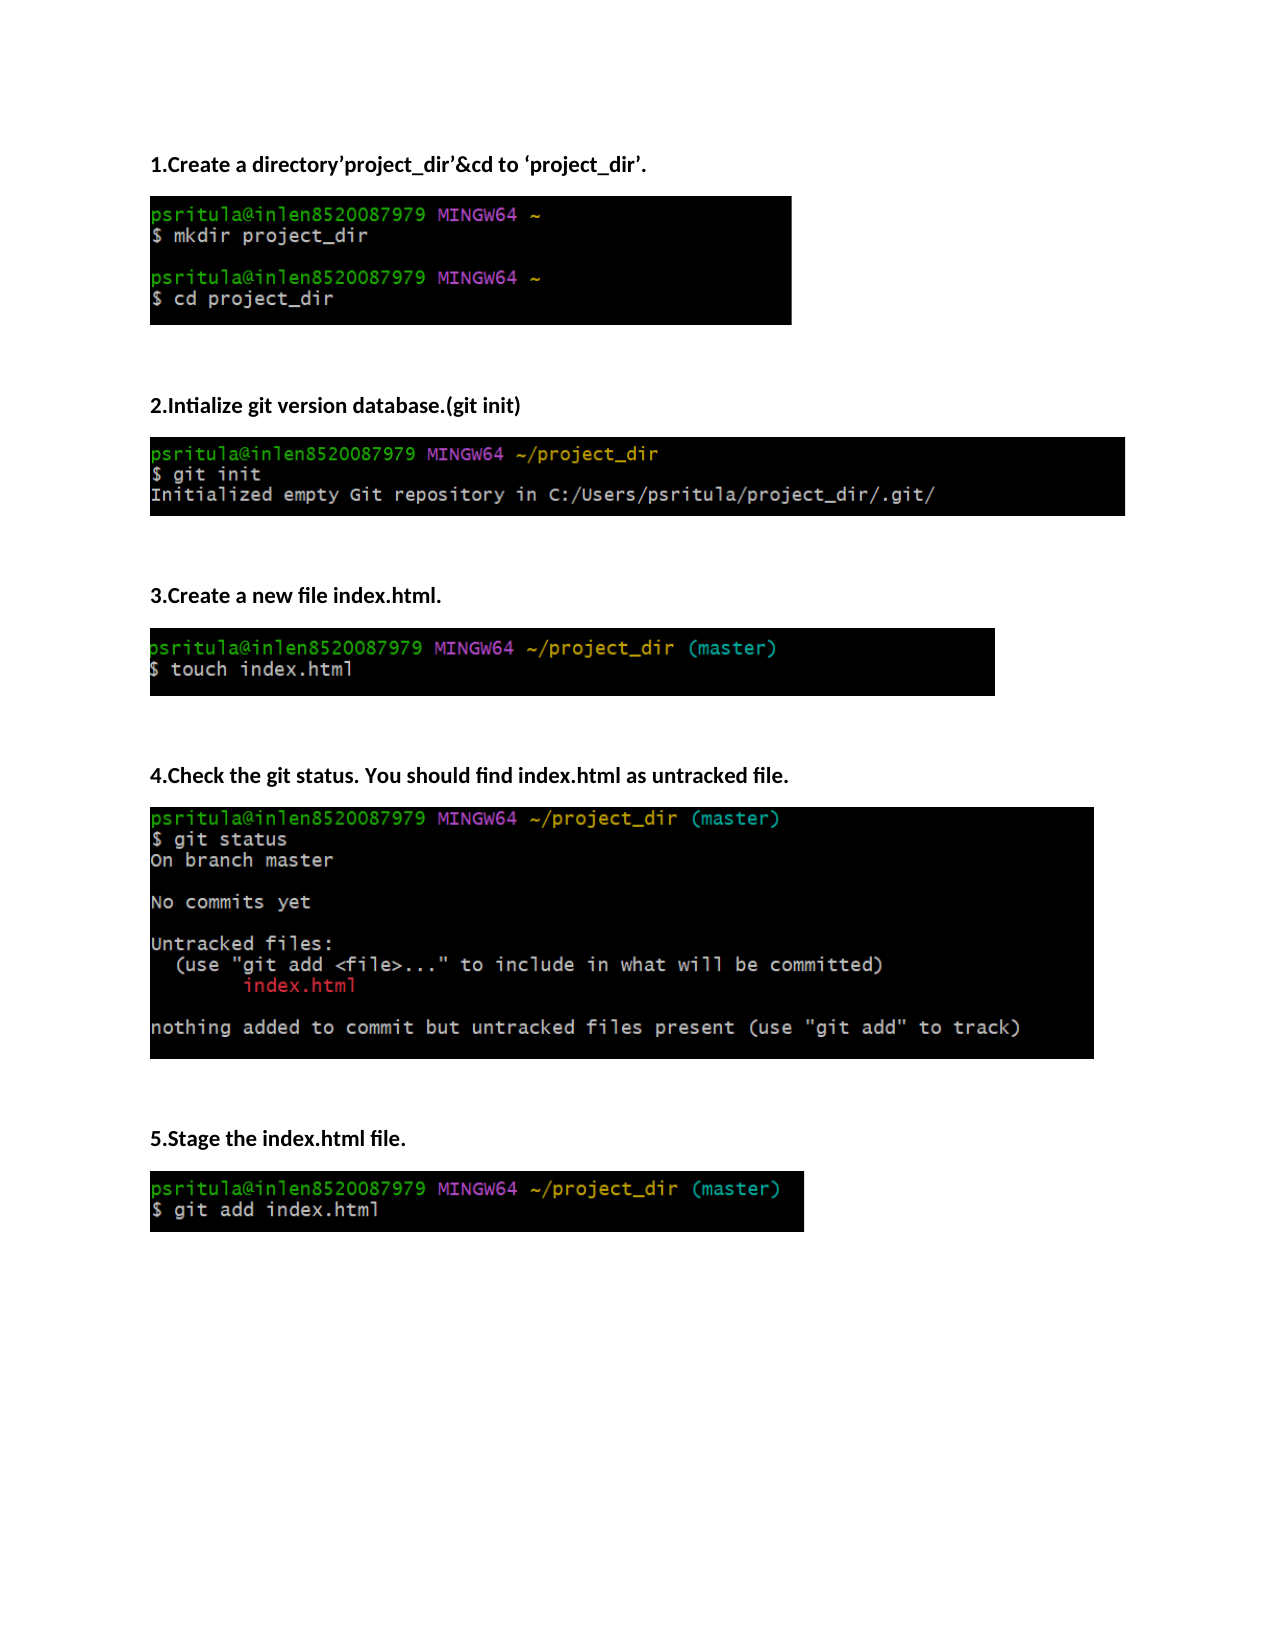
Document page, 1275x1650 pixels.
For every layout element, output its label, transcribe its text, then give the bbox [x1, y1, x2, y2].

text 1.Create a directory’project_dir’&cd to ‘project_dir’. [150, 150, 1125, 178]
text 4.Check the git status. You should find index.html as untracked file. [150, 761, 1125, 789]
picture [150, 628, 995, 696]
text 5.Stage the index.html file. [150, 1124, 1125, 1152]
picture [150, 437, 1125, 516]
picture [150, 807, 1094, 1059]
text 2.Intialize git version database.(git init) [150, 391, 1125, 419]
picture [150, 196, 792, 325]
text 3.Create a new file index.html. [150, 582, 1125, 609]
picture [150, 1171, 805, 1232]
